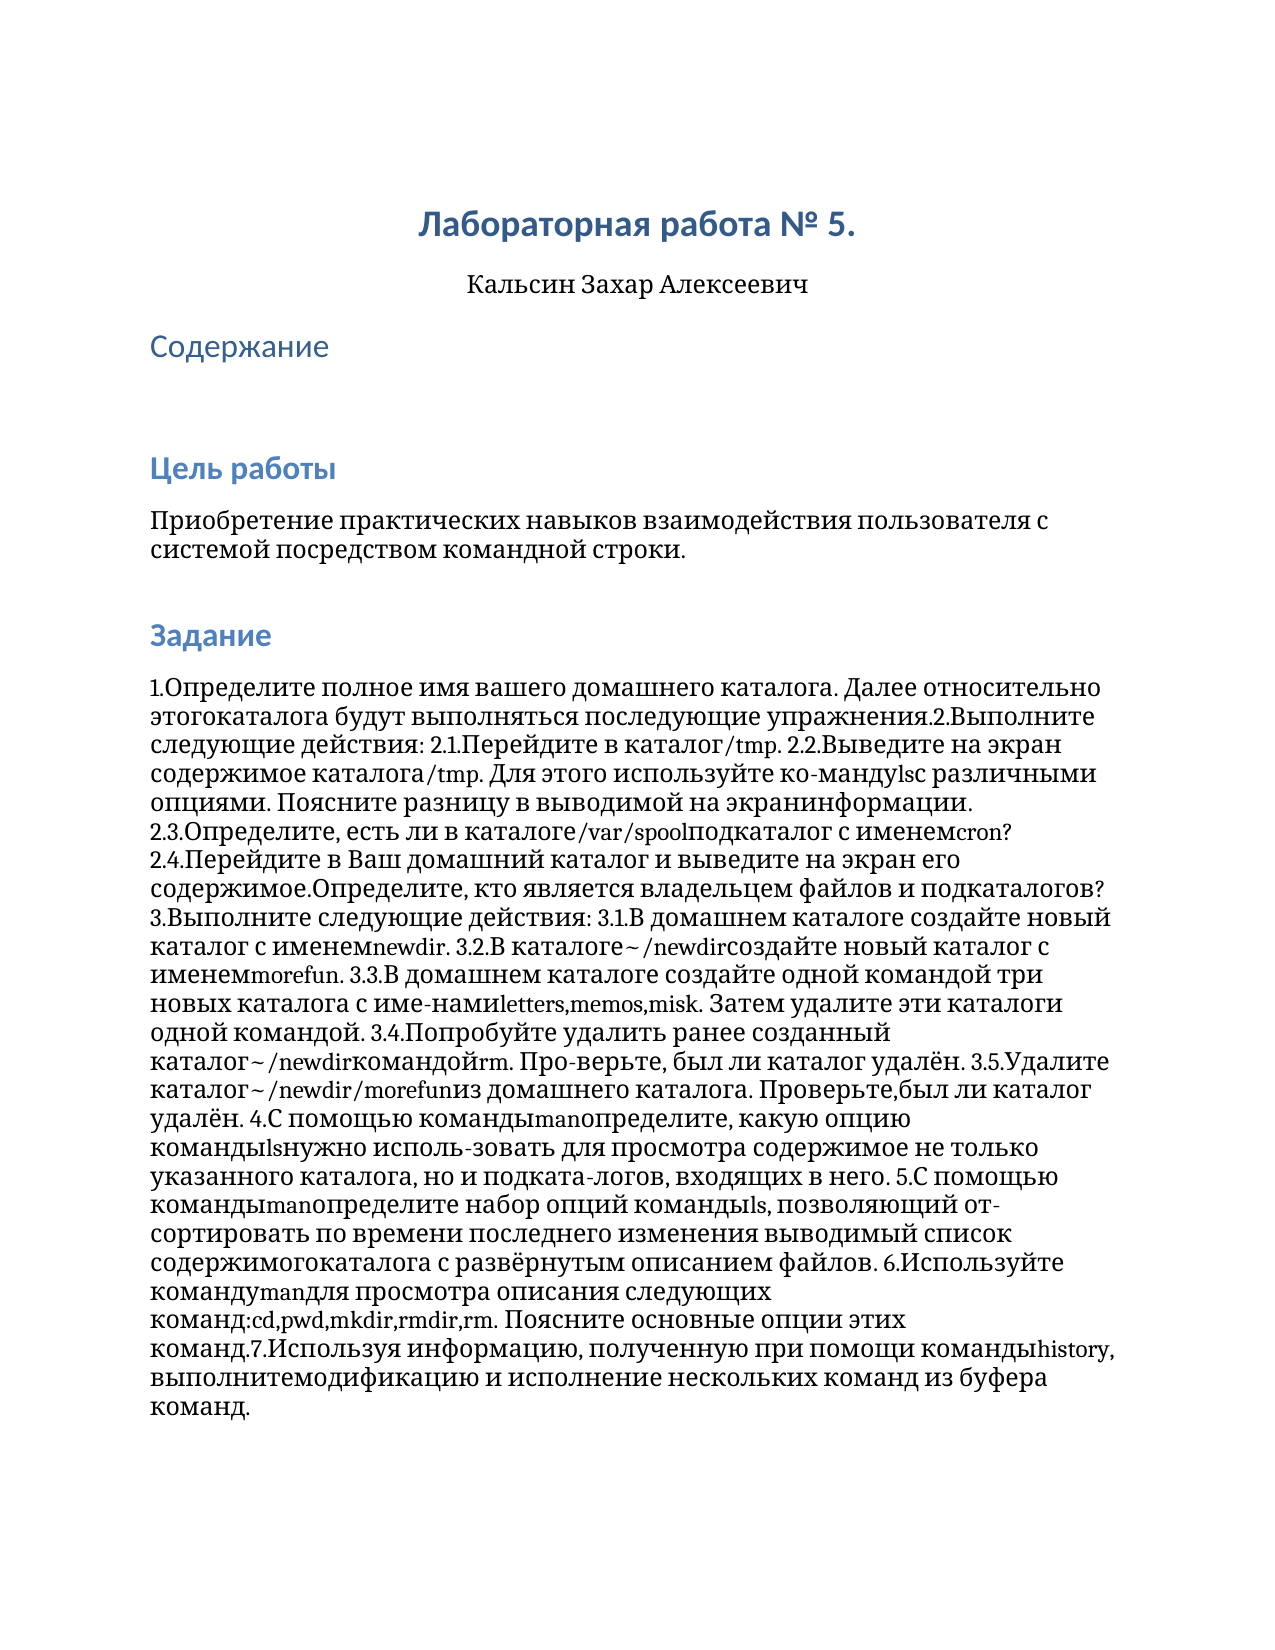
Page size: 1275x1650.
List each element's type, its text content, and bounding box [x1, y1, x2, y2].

title Лабораторная работа № 5. [150, 200, 1125, 246]
subtitle Задание [150, 614, 1125, 655]
text Приобретение практических навыков взаимодействия пользователя с системой посредством командной строки. [150, 507, 1125, 564]
text Кальсин Захар Алексеевич [150, 271, 1125, 299]
text 1.Определите полное имя вашего домашнего каталога. Далее относительно этогокаталога будут выполняться последующие упражнения.2.Выполните следующие действия: 2.1.Перейдите в каталог/tmp. 2.2.Выведите на экран содержимое каталога/tmp. Для этого используйте ко-мандуlsс различными опциями. Поясните разницу в выводимой на экранинформации. 2.3.Определите, есть ли в каталоге/var/spoolподкаталог с именемcron? 2.4.Перейдите в Ваш домашний каталог и выведите на экран его содержимое.Определите, кто является владельцем файлов и подкаталогов? 3.Выполните следующие действия: 3.1.В домашнем каталоге создайте новый каталог с именемnewdir. 3.2.В каталоге~/newdirсоздайте новый каталог с именемmorefun. 3.3.В домашнем каталоге создайте одной командой три новых каталога с име-намиletters,memos,misk. Затем удалите эти каталоги одной командой. 3.4.Попробуйте удалить ранее созданный каталог~/newdirкомандойrm. Про-верьте, был ли каталог удалён. 3.5.Удалите каталог~/newdir/morefunиз домашнего каталога. Проверьте,был ли каталог удалён. 4.С помощью командыmanопределите, какую опцию командыlsнужно исполь-зовать для просмотра содержимое не только указанного каталога, но и подката-логов, входящих в него. 5.С помощью командыmanопределите набор опций командыls, позволяющий от-сортировать по времени последнего изменения выводимый список содержимогокаталога с развёрнутым описанием файлов. 6.Используйте командуmanдля просмотра описания следующих команд:cd,pwd,mkdir,rmdir,rm. Поясните основные опции этих команд.7.Используя информацию, полученную при помощи командыhistory, выполнитемодификацию и исполнение нескольких команд из буфера команд. [150, 674, 1125, 1421]
subtitle Цель работы [150, 447, 1125, 488]
